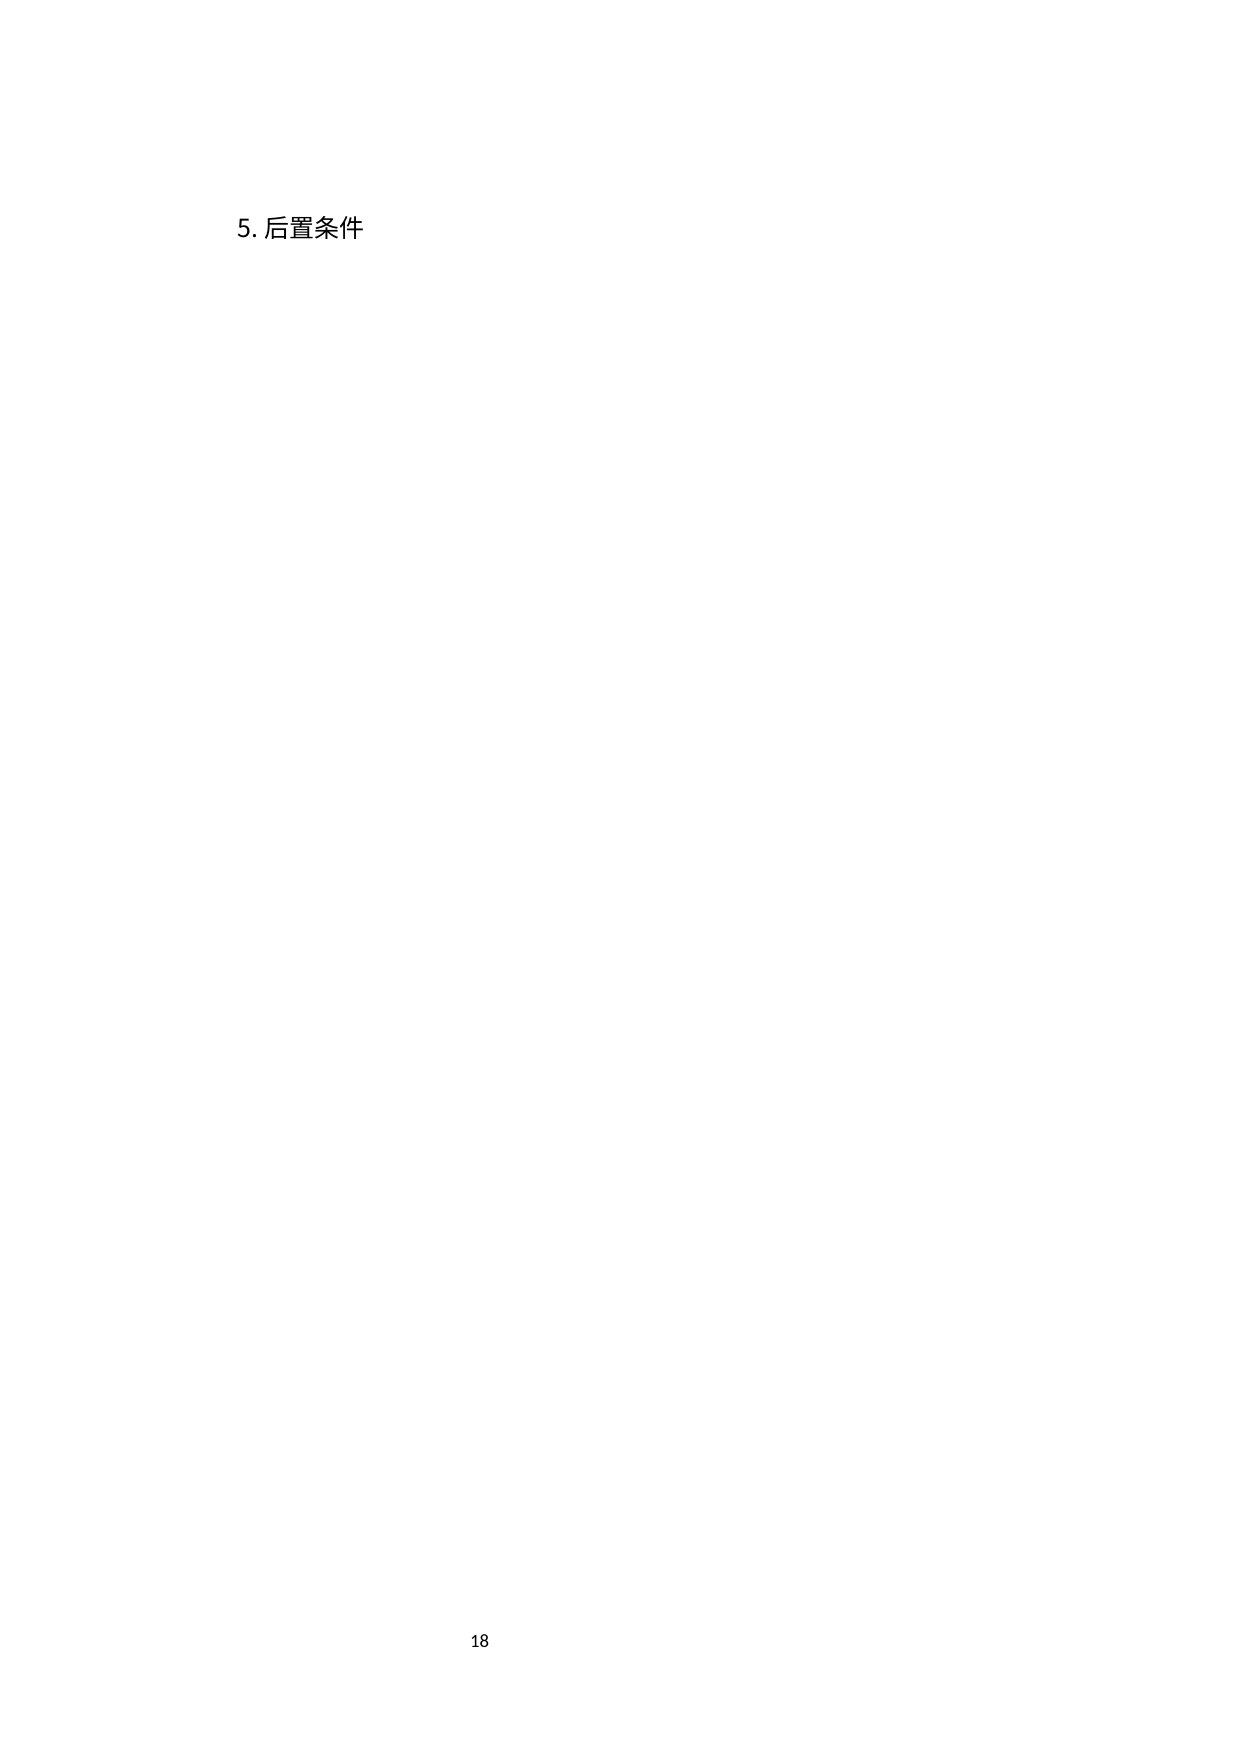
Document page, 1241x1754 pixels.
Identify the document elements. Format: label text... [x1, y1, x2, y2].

list 后置条件 [187, 194, 1053, 259]
